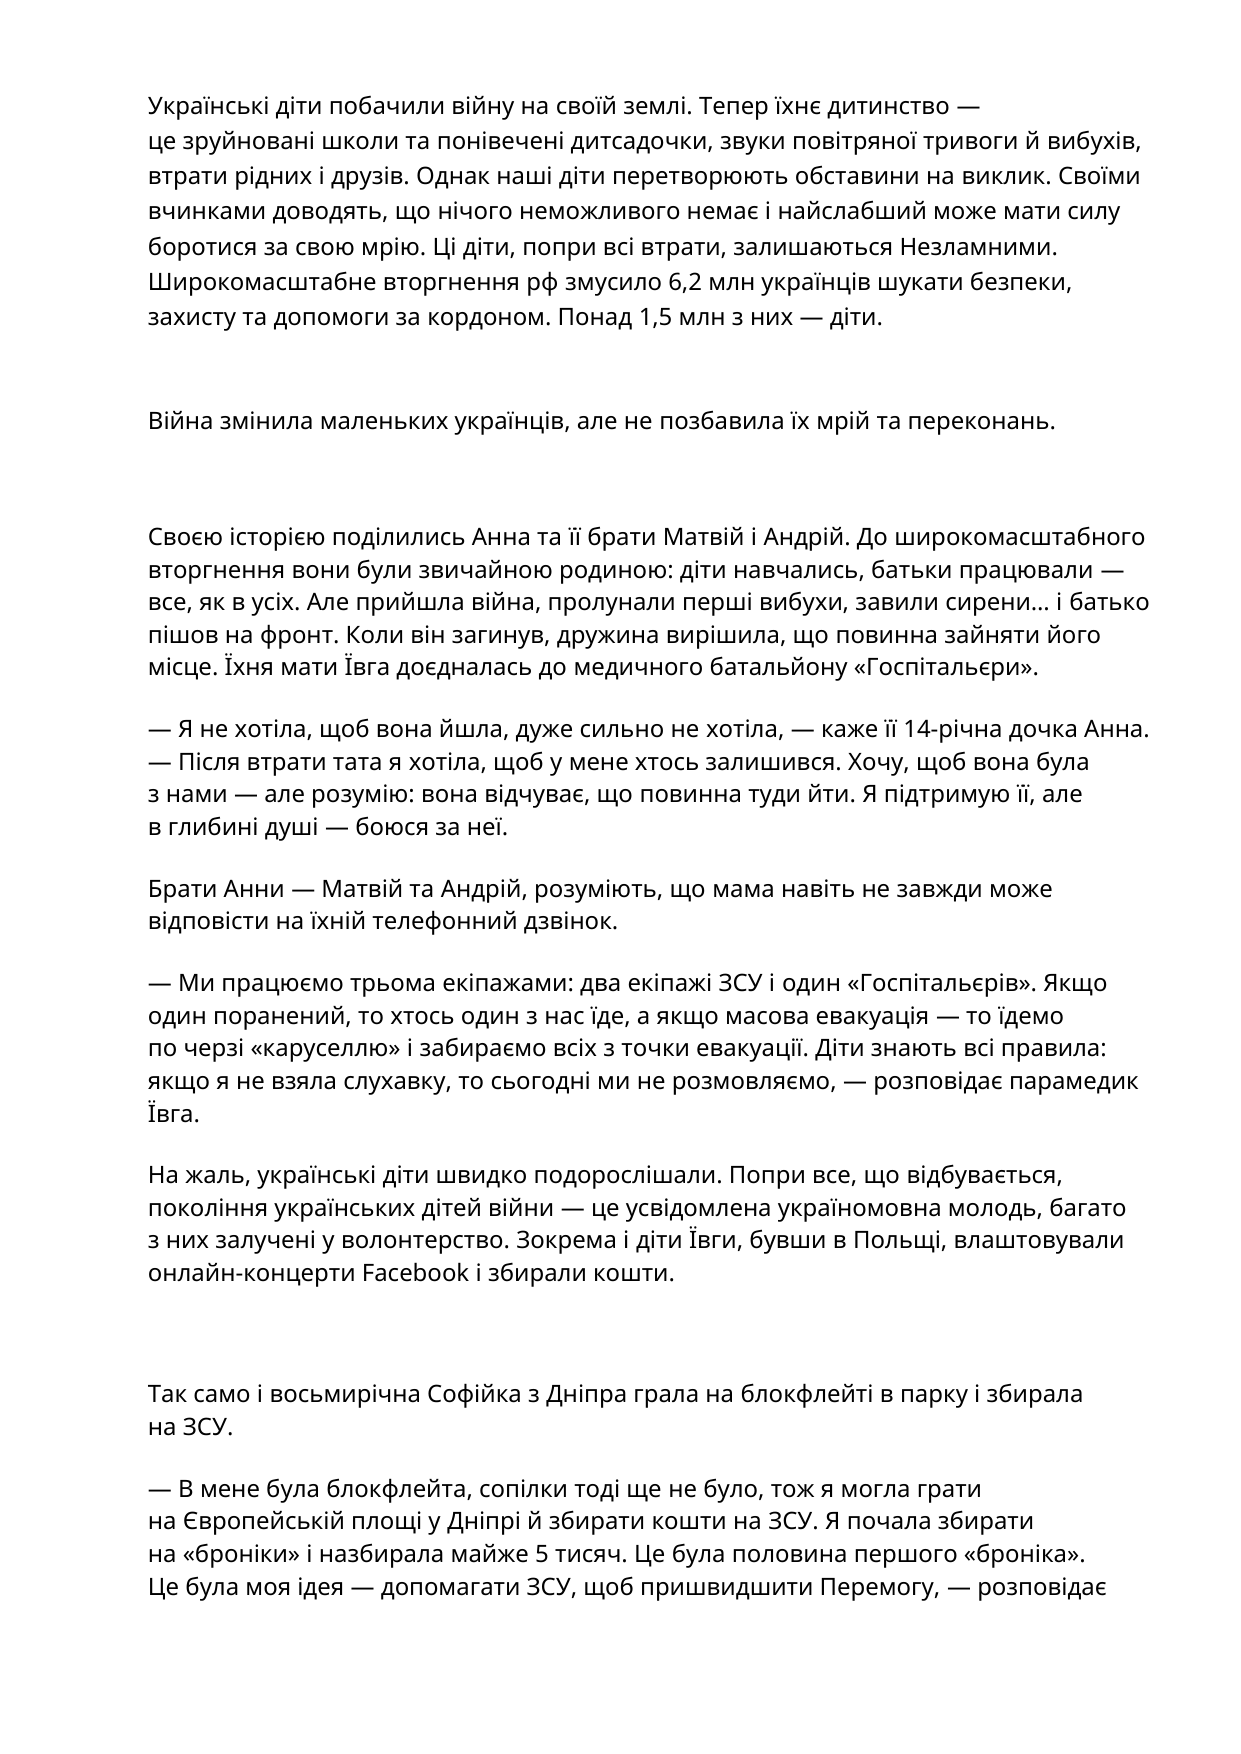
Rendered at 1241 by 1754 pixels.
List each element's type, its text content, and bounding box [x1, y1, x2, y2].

text — Ми працюємо трьома екіпажами: два екіпажі ЗСУ і один «Госпітальєрів». Якщо один поранений, то хтось один з нас їде, а якщо масова евакуація — то їдемо по черзі «каруселлю» і забираємо всіх з точки евакуації. Діти знають всі правила: якщо я не взяла слухавку, то сьогодні ми не розмовляємо, — розповідає парамедик Ївга. [148, 966, 1152, 1129]
text Своєю історією поділились Анна та її брати Матвій і Андрій. До широкомасштабного вторгнення вони були звичайною родиною: діти навчались, батьки працювали — все, як в усіх. Але прийшла війна, пролунали перші вибухи, завили сирени… і батько пішов на фронт. Коли він загинув, дружина вирішила, що повинна зайняти його місце. Їхня мати Ївга доєдналась до медичного батальйону «Госпітальєри». [148, 520, 1152, 683]
text Брати Анни — Матвій та Андрій, розуміють, що мама навіть не завжди може відповісти на їхній телефонний дзвінок. [148, 872, 1152, 937]
text Українські діти побачили війну на своїй землі. Тепер їхнє дитинство — це зруйновані школи та понівечені дитсадочки, звуки повітряної тривоги й вибухів, втрати рідних і друзів. Однак наші діти перетворюють обставини на виклик. Своїми вчинками доводять, що нічого неможливого немає і найслабший може мати силу боротися за свою мрію. Ці діти, попри всі втрати, залишаються Незламними. Широкомасштабне вторгнення рф змусило 6,2 млн українців шукати безпеки, захисту та допомоги за кордоном. Понад 1,5 млн з них — діти. [148, 88, 1152, 332]
text На жаль, українські діти швидко подорослішали. Попри все, що відбувається, покоління українських дітей війни — це усвідомлена україномовна молодь, багато з них залучені у волонтерство. Зокрема і діти Ївги, бувши в Польщі, влаштовували онлайн-концерти Facebook і збирали кошти. [148, 1158, 1152, 1288]
text — Я не хотіла, щоб вона йшла, дуже сильно не хотіла, — каже її 14-річна дочка Анна. — Після втрати тата я хотіла, щоб у мене хтось залишився. Хочу, щоб вона була з нами — але розумію: вона відчуває, що повинна туди йти. Я підтримую її, але в глибині душі — боюся за неї. [148, 712, 1152, 842]
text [148, 1471, 1152, 1602]
text Так само і восьмирічна Софійка з Дніпра грала на блокфлейті в парку і збирала на ЗСУ. [148, 1377, 1152, 1442]
text Війна змінила маленьких українців, але не позбавила їх мрій та переконань. [148, 403, 1152, 436]
